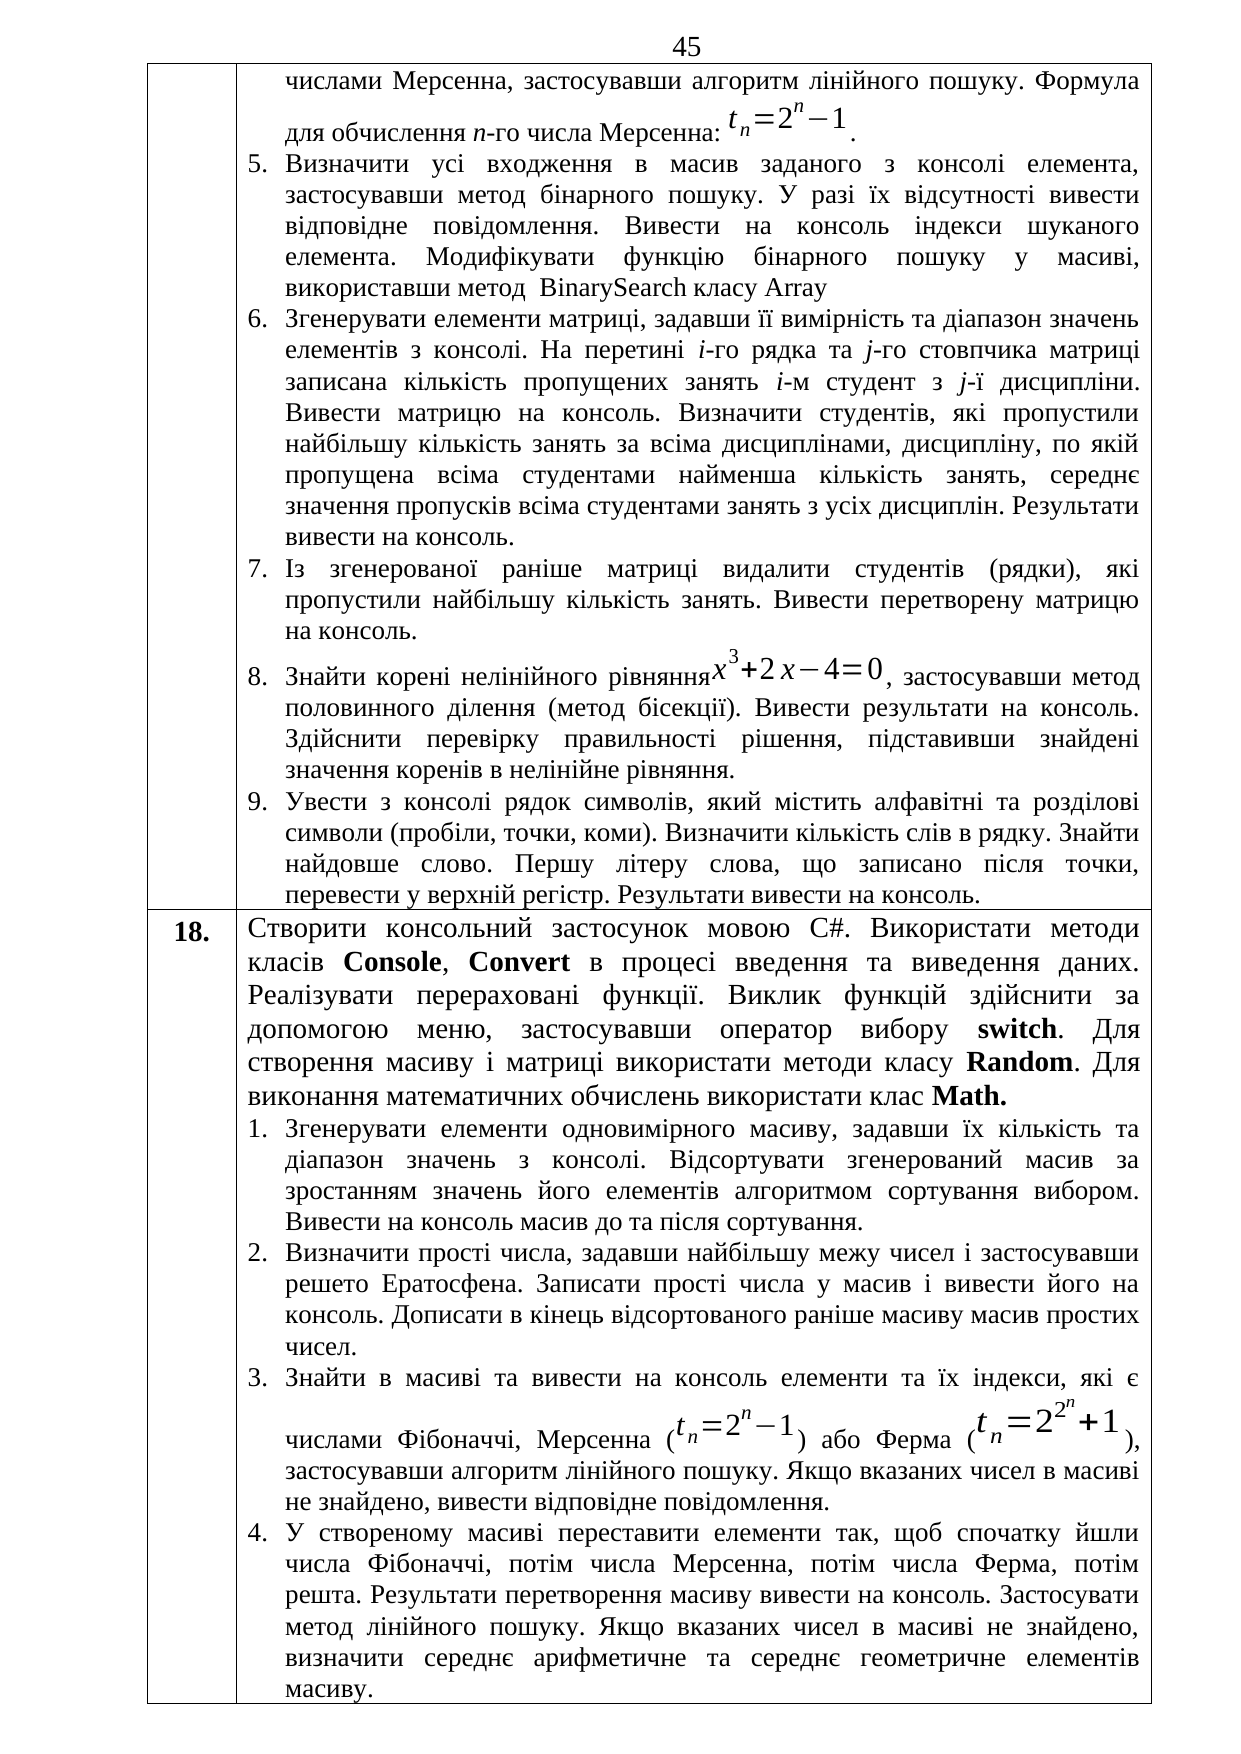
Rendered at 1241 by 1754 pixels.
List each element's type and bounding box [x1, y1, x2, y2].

table_cell [237, 64, 1151, 909]
table_cell [148, 910, 236, 1703]
table_cell [237, 910, 1151, 1703]
table_cell [148, 64, 236, 909]
